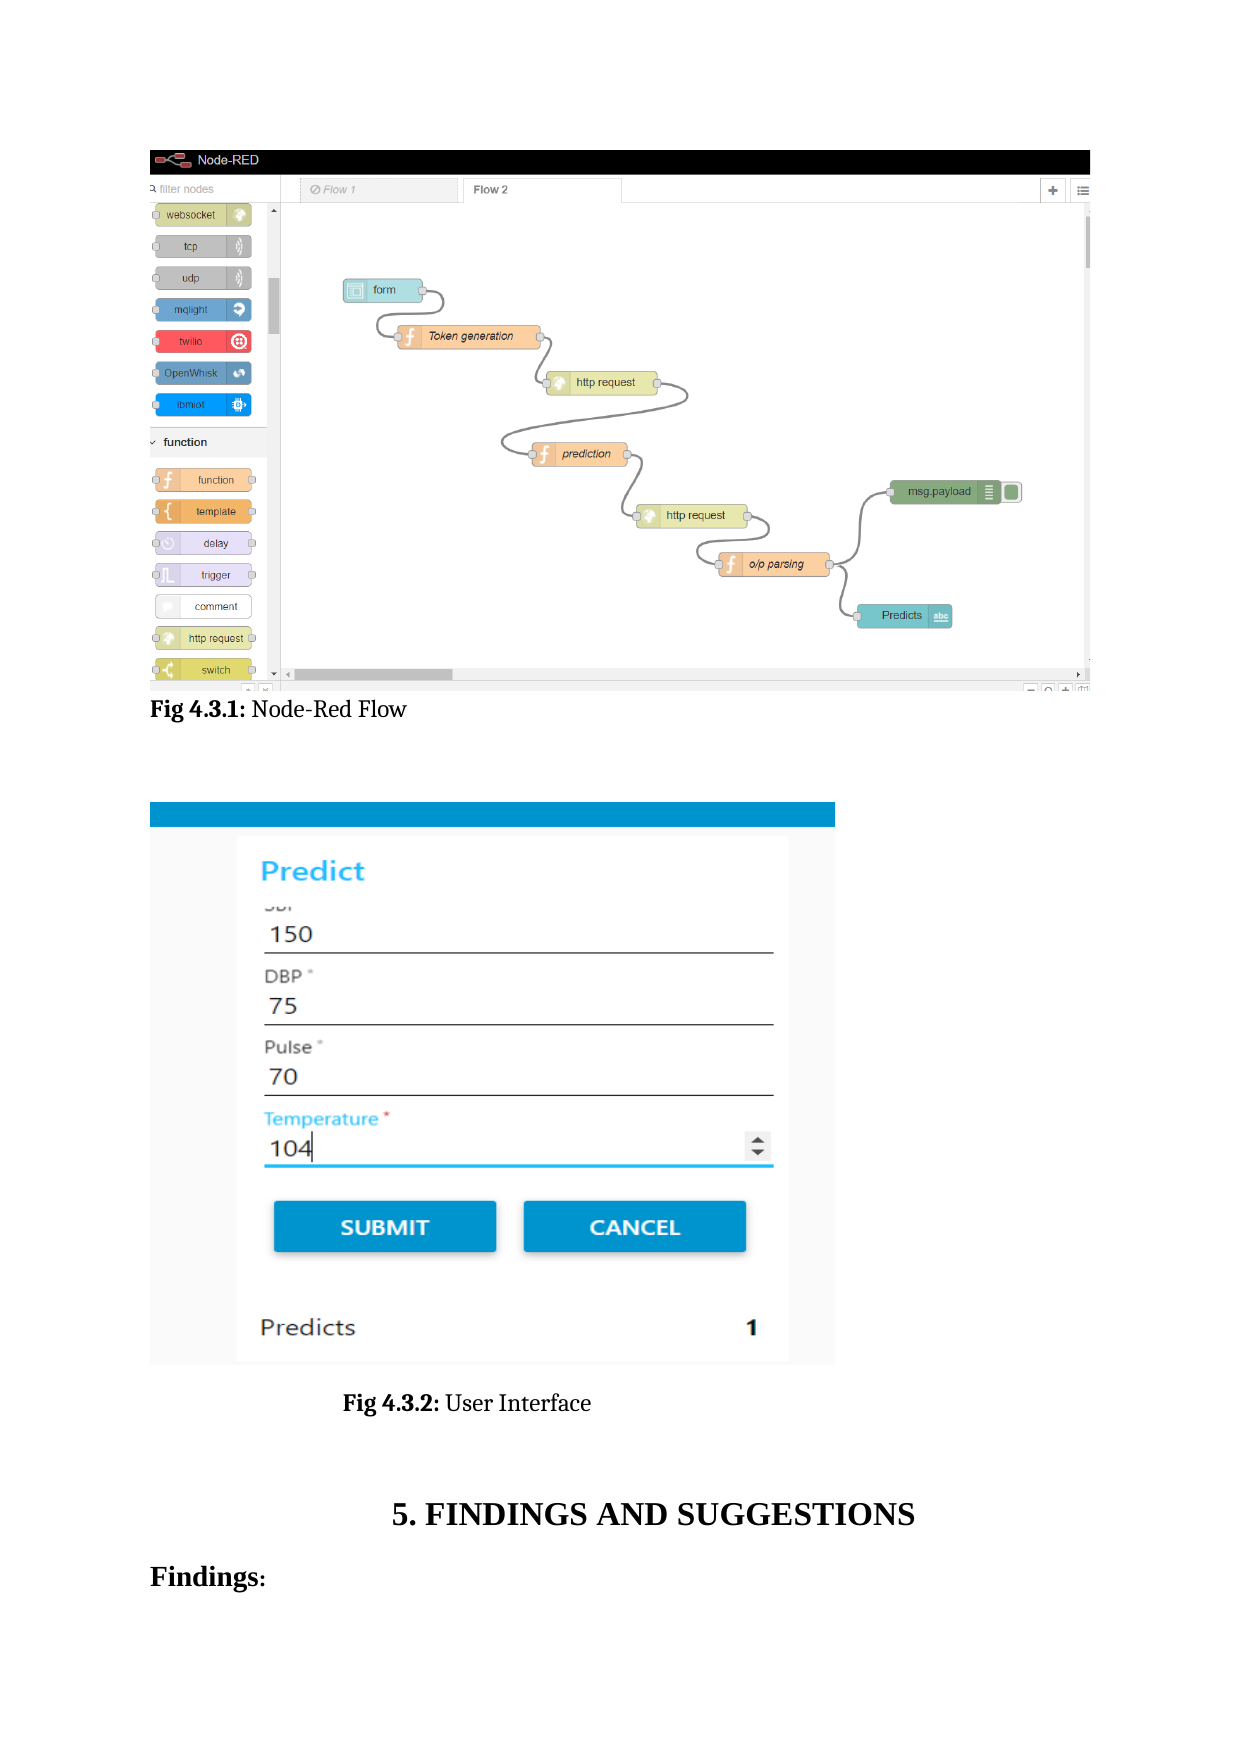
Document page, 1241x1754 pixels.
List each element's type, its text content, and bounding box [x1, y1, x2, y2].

text Fig 4.3.2: User Interface [150, 1389, 1090, 1418]
picture [150, 150, 1091, 691]
text 5. FINDINGS AND SUGGESTIONS [150, 1494, 1090, 1532]
picture [150, 828, 836, 1365]
text Findings: [150, 1559, 1090, 1592]
text Fig 4.3.1: Node-Red Flow [150, 691, 1090, 724]
